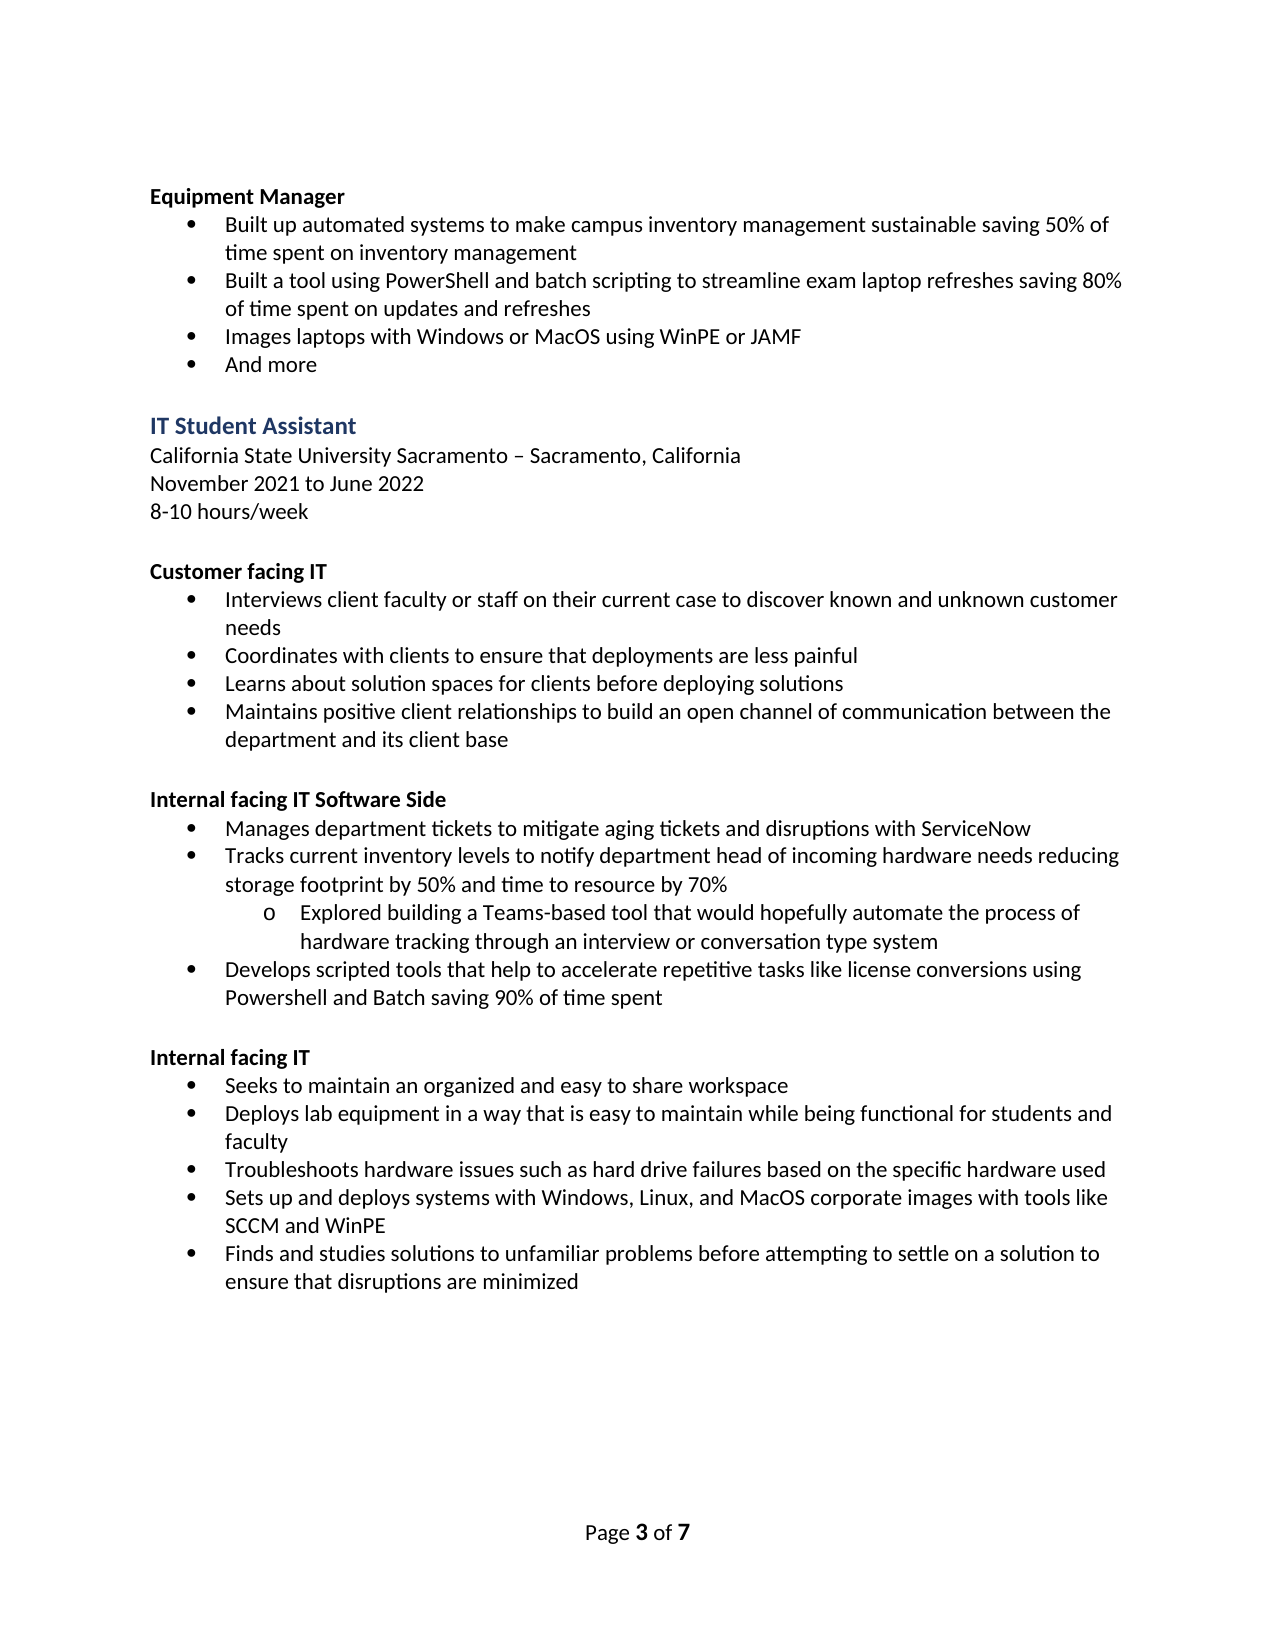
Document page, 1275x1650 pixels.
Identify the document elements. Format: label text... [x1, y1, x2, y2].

subtitle Internal facing IT [150, 1043, 1125, 1071]
list Explored building a Teams-based tool that would hopefully automate the process of hardware tracking through an interview or conversation type system [262, 898, 1125, 955]
text November 2021 to June 2022 [150, 469, 1125, 497]
text California State University Sacramento – Sacramento, California [150, 441, 1125, 469]
subtitle IT Student Assistant [150, 411, 1125, 441]
list Develops scripted tools that help to accelerate repetitive tasks like license conversions using Powershell and Batch saving 90% of time spent [187, 955, 1125, 1011]
list Learns about solution spaces for clients before deploying solutions [187, 669, 1125, 697]
list Coordinates with clients to ensure that deployments are less painful [187, 641, 1125, 669]
list And more [187, 350, 1125, 378]
list Troubleshoots hardware issues such as hard drive failures based on the specific hardware used [187, 1155, 1125, 1183]
text 8-10 hours/week [150, 497, 1125, 525]
list Seeks to maintain an organized and easy to share workspace [187, 1071, 1125, 1099]
list Finds and studies solutions to unfamiliar problems before attempting to settle on a solution to ensure that disruptions are minimized [187, 1239, 1125, 1295]
list Tracks current inventory levels to notify department head of incoming hardware needs reducing storage footprint by 50% and time to resource by 70% [187, 842, 1125, 898]
list Built a tool using PowerShell and batch scripting to streamline exam laptop refreshes saving 80% of time spent on updates and refreshes [187, 266, 1125, 322]
subtitle Internal facing IT Software Side [150, 786, 1125, 814]
list Images laptops with Windows or MacOS using WinPE or JAMF [187, 322, 1125, 350]
list Manages department tickets to mitigate aging tickets and disruptions with ServiceNow [187, 814, 1125, 842]
list Interviews client faculty or staff on their current case to discover known and unknown customer needs [187, 585, 1125, 641]
list Maintains positive client relationships to build an open channel of communication between the department and its client base [187, 697, 1125, 753]
list Sets up and deploys systems with Windows, Linux, and MacOS corporate images with tools like SCCM and WinPE [187, 1183, 1125, 1239]
subtitle Customer facing IT [150, 557, 1125, 585]
subtitle Equipment Manager [150, 182, 1125, 210]
list Built up automated systems to make campus inventory management sustainable saving 50% of time spent on inventory management [187, 210, 1125, 266]
list Deploys lab equipment in a way that is easy to maintain while being functional for students and faculty [187, 1099, 1125, 1155]
